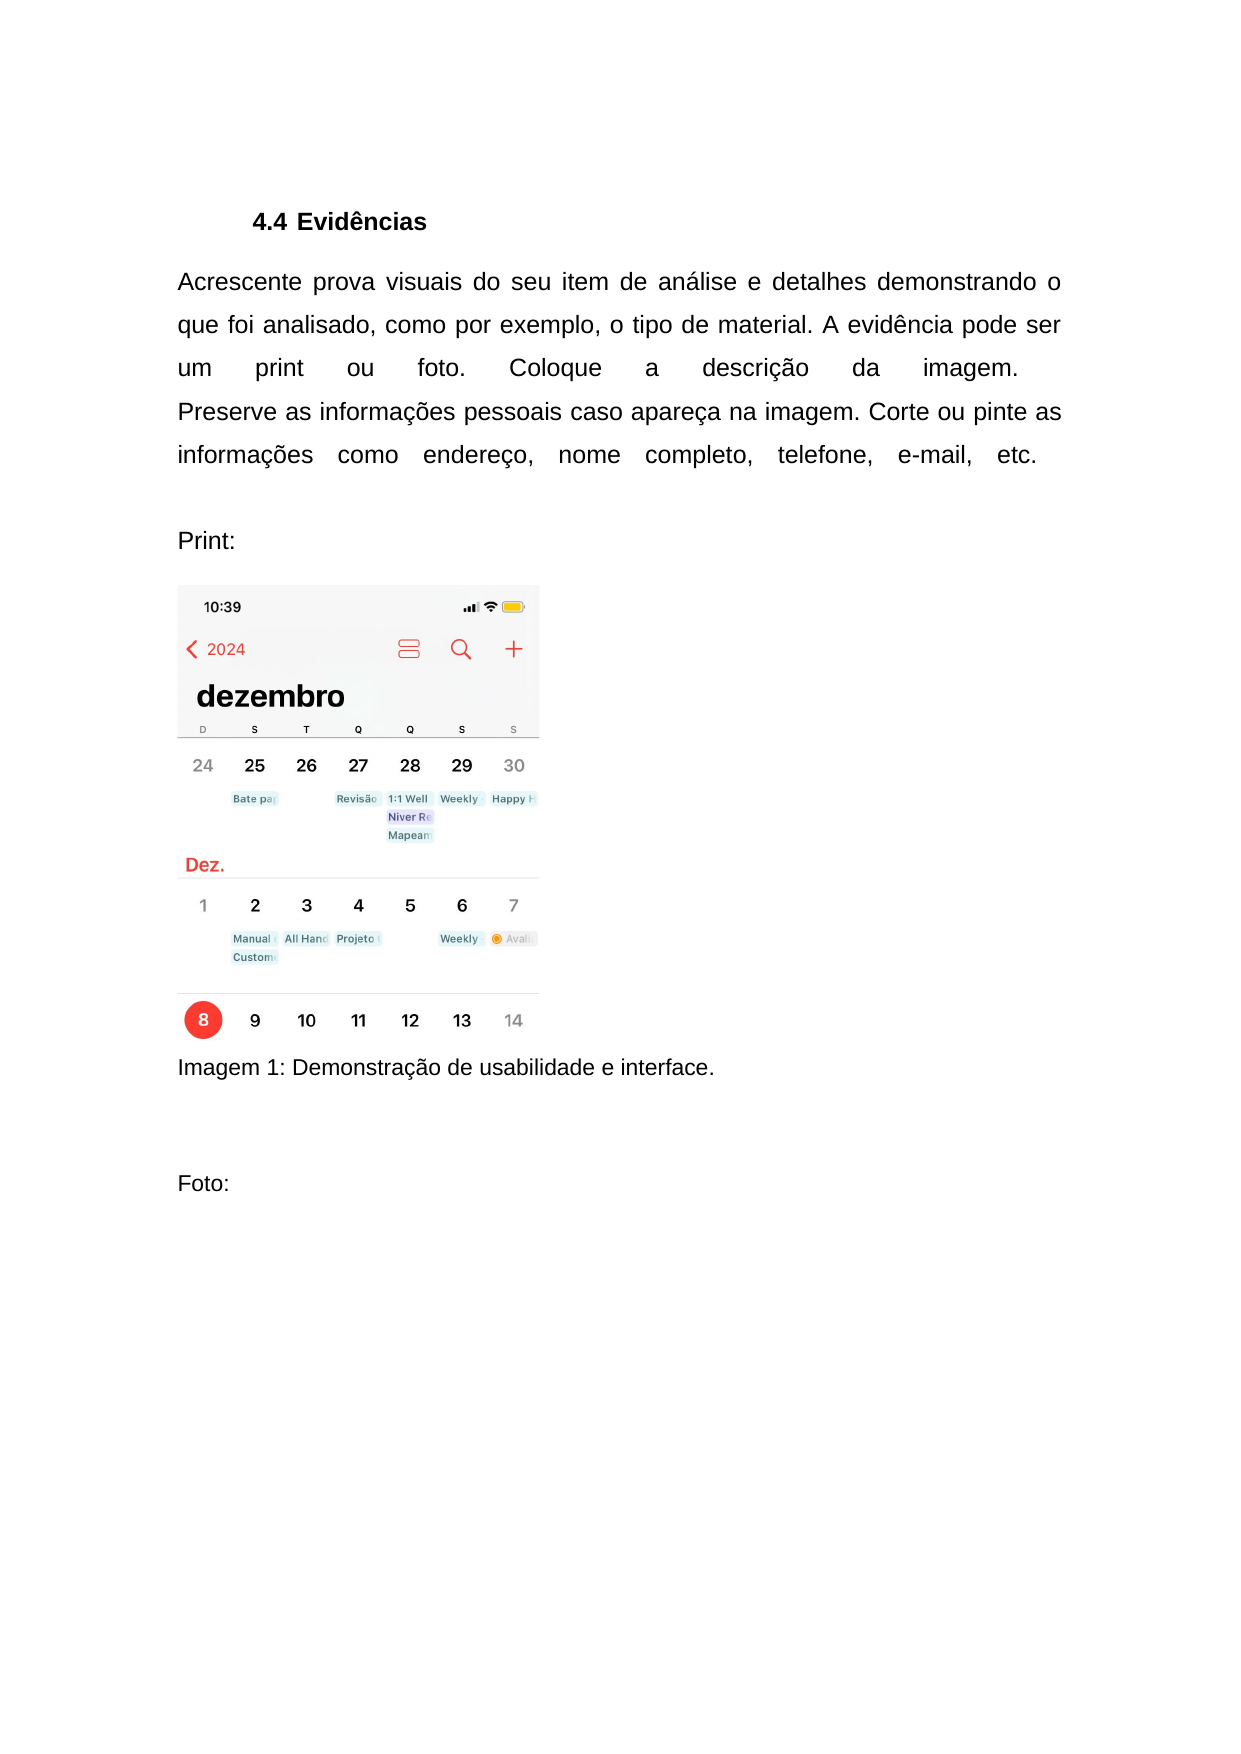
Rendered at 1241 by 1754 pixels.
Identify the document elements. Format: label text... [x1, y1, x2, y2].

subtitle Evidências [252, 207, 1063, 236]
text Foto: [177, 1170, 1063, 1196]
picture [177, 585, 540, 1041]
text Acrescente prova visuais do seu item de análise e detalhes demonstrando o que foi analisado, como por exemplo, o tipo de material. A evidência pode ser um print ou foto. Coloque a descrição da imagem. Preserve as informações pessoais caso apareça na imagem. Corte ou pinte as informações como endereço, nome completo, telefone, e-mail, etc. Print: [177, 267, 1063, 555]
